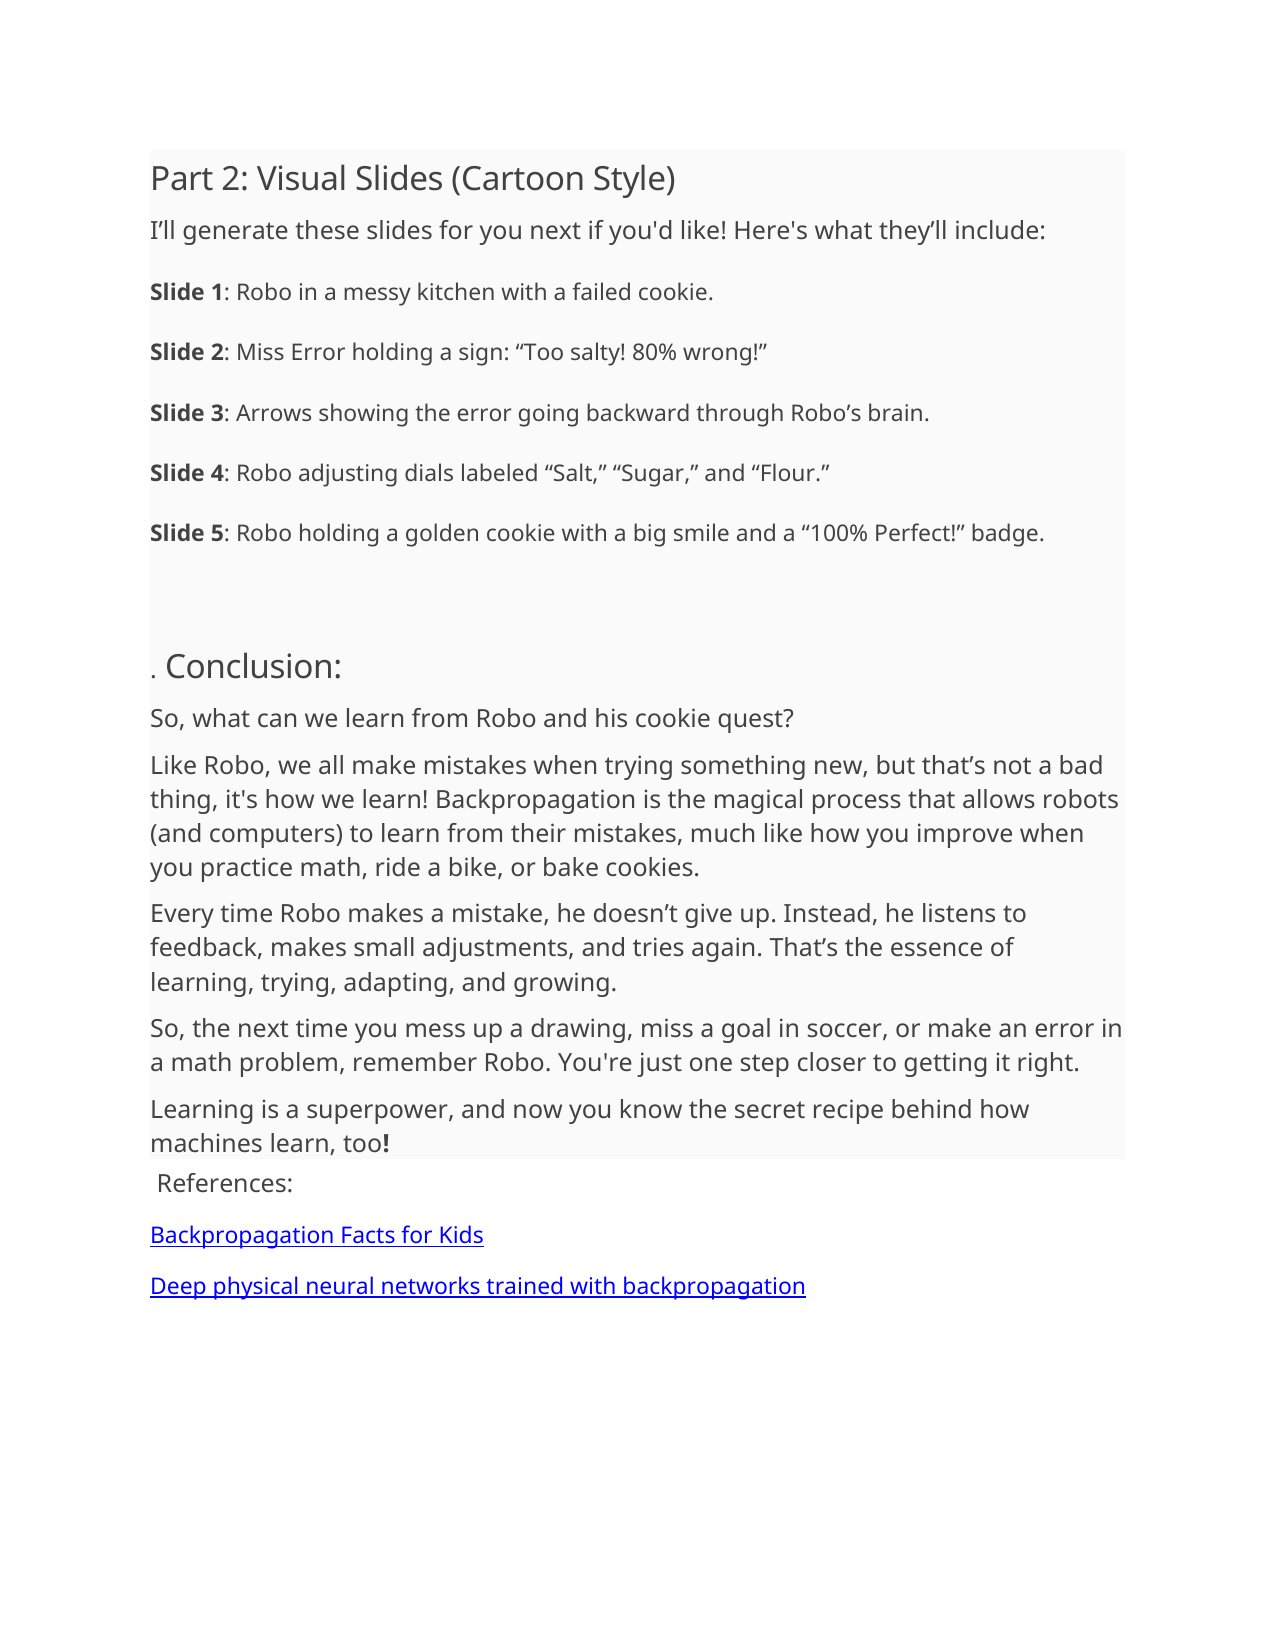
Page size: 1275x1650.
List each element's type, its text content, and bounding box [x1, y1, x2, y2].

text Slide 4: Robo adjusting dials labeled “Salt,” “Sugar,” and “Flour.” [150, 457, 1125, 488]
text Learning is a superpower, and now you know the secret recipe behind how machines learn, too! [150, 1091, 1125, 1159]
text Backpropagation Facts for Kids [150, 1219, 1125, 1250]
text Slide 5: Robo holding a golden cookie with a big smile and a “100% Perfect!” badge. [150, 517, 1125, 549]
text So, what can we learn from Robo and his cookie quest? [150, 701, 1125, 735]
text References: [150, 1166, 1125, 1200]
text I’ll generate these slides for you next if you'd like! Here's what they’ll include: [150, 212, 1125, 247]
text Every time Robo makes a mistake, he doesn’t give up. Instead, he listens to feedback, makes small adjustments, and tries again. That’s the essence of learning, trying, adapting, and growing. [150, 896, 1125, 998]
text Slide 2: Miss Error holding a sign: “Too salty! 80% wrong!” [150, 336, 1125, 367]
text Slide 3: Arrows showing the error going backward through Robo’s brain. [150, 397, 1125, 428]
text So, the next time you mess up a drawing, miss a goal in soccer, or make an error in a math problem, remember Robo. You're just one step closer to getting it right. [150, 1011, 1125, 1079]
subtitle . Conclusion: [150, 638, 1125, 688]
text Deep physical neural networks trained with backpropagation [150, 1269, 1125, 1301]
subtitle Part 2: Visual Slides (Cartoon Style) [150, 150, 1125, 200]
text Slide 1: Robo in a messy kitchen with a failed cookie. [150, 276, 1125, 307]
text Like Robo, we all make mistakes when trying something new, but that’s not a bad thing, it's how we learn! Backpropagation is the magical process that allows robots (and computers) to learn from their mistakes, much like how you improve when you practice math, ride a bike, or bake cookies. [150, 747, 1125, 883]
